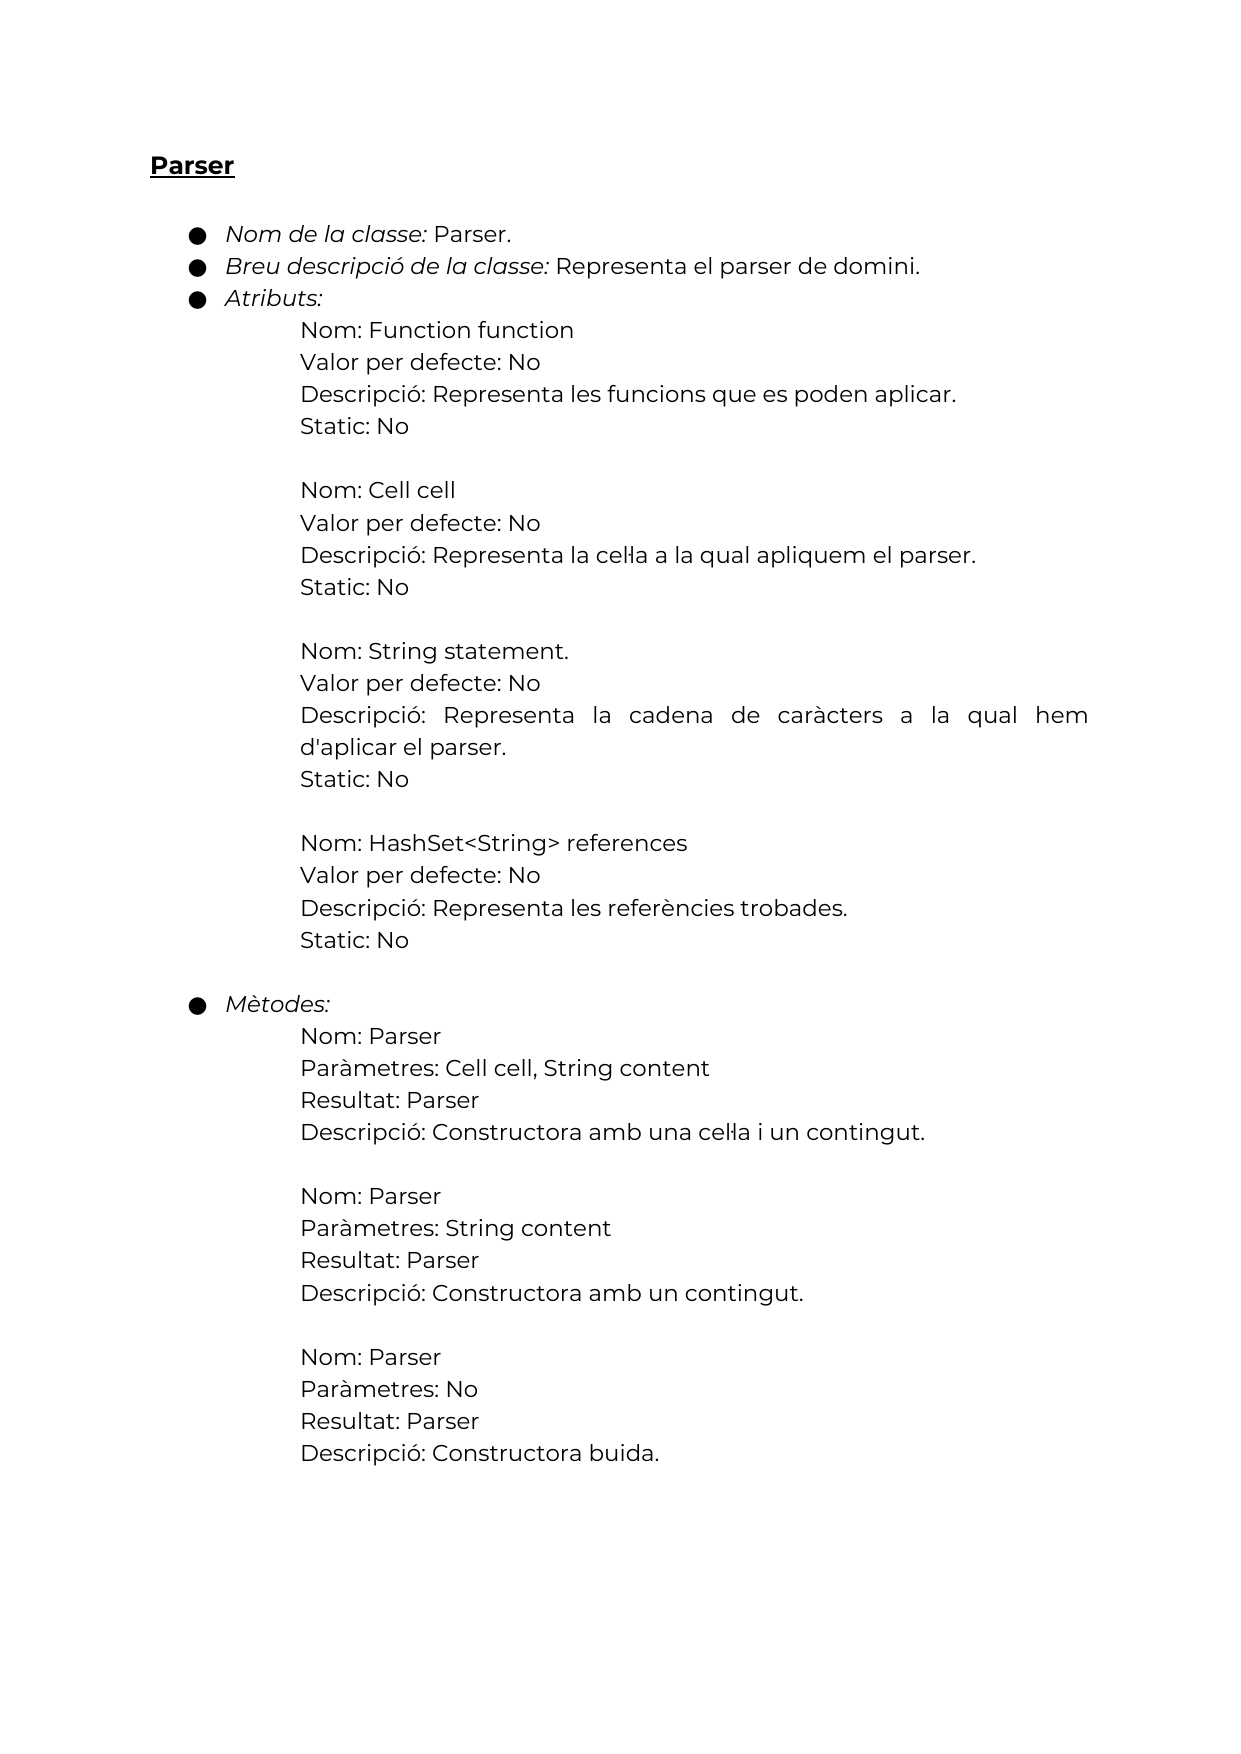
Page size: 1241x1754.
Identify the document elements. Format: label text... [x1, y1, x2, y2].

list Atributs: [187, 284, 1090, 312]
text Valor per defecte: No [300, 348, 1090, 376]
text Static: No [300, 412, 1090, 440]
list Nom de la classe: Parser. [187, 220, 1090, 248]
text Descripció: Constructora amb una cel·la i un contingut. [300, 1118, 1090, 1146]
list Mètodes: [187, 990, 1090, 1018]
text Valor per defecte: No [300, 669, 1090, 697]
text Static: No [300, 765, 1090, 793]
text Nom: Parser [300, 1343, 1090, 1371]
text Nom: String statement. [225, 637, 1090, 665]
text Paràmetres: String content [300, 1214, 1090, 1242]
text Descripció: Representa la cel·la a la qual apliquem el parser. [300, 541, 1090, 569]
text Descripció: Representa les funcions que es poden aplicar. [300, 380, 1090, 408]
text Resultat: Parser [300, 1407, 1090, 1435]
text Static: No [300, 926, 1090, 954]
text Descripció: Representa la cadena de caràcters a la qual hem d'aplicar el parser. [300, 701, 1090, 761]
text Static: No [300, 573, 1090, 601]
text Nom: Function function [225, 316, 1090, 344]
text Resultat: Parser [300, 1247, 1090, 1274]
text Resultat: Parser [300, 1086, 1090, 1114]
text Nom: Cell cell [225, 477, 1090, 504]
text Paràmetres: No [300, 1375, 1090, 1403]
text Descripció: Constructora amb un contingut. [300, 1279, 1090, 1307]
text Paràmetres: Cell cell, String content [300, 1054, 1090, 1082]
text Valor per defecte: No [300, 509, 1090, 537]
list Breu descripció de la classe: Representa el parser de domini. [187, 252, 1090, 280]
text Nom: HashSet<String> references [225, 829, 1090, 857]
text Descripció: Representa les referències trobades. [300, 894, 1090, 922]
text Nom: Parser [300, 1182, 1090, 1210]
text Valor per defecte: No [300, 862, 1090, 889]
text Descripció: Constructora buida. [300, 1439, 1090, 1467]
text Nom: Parser [300, 1022, 1090, 1050]
text Parser [150, 150, 1090, 181]
